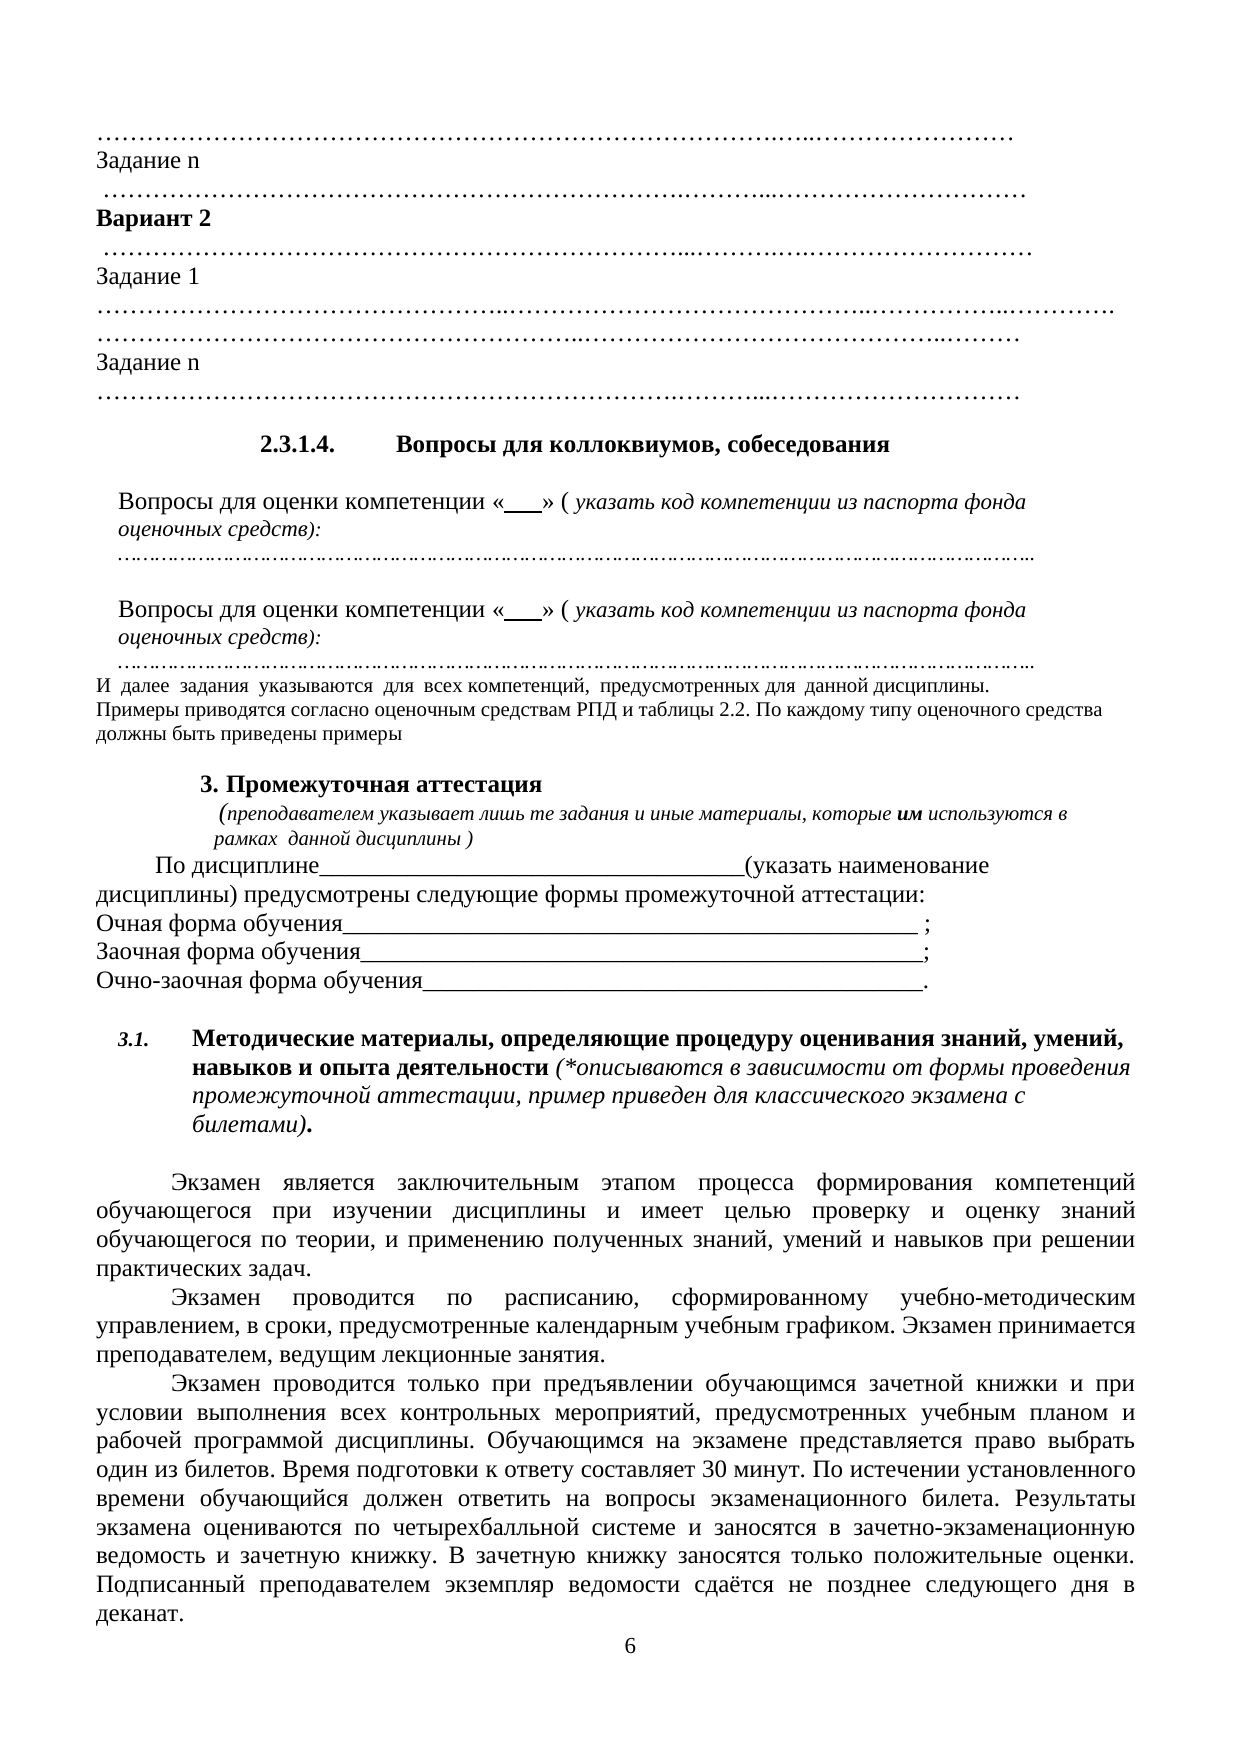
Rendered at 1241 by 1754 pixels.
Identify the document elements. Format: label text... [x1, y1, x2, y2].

text Вопросы для оценки компетенции « » ( указать код компетенции из паспорта фонда оценочных средств):………………………………………………………………………………………………………………………………….. [118, 486, 1129, 565]
text Задание n [96, 347, 1039, 376]
text Заочная форма обучения_____________________________________________; [96, 936, 1137, 965]
text По дисциплине__________________________________(указать наименование дисциплины) предусмотрены следующие формы промежуточной аттестации: [96, 850, 1137, 908]
text …………………………………………………………….………...………………………… [96, 376, 1039, 405]
text Очно-заочная форма обучения________________________________________. [96, 965, 1137, 994]
text Вариант 2 [96, 203, 1034, 232]
text ……………………………………………………………...……….….……………………… [96, 232, 1034, 261]
text Задание n [96, 146, 1034, 174]
text Примеры приводятся согласно оценочным средствам РПД и таблицы 2.2. По каждому типу оценочного средства должны быть приведены примеры [96, 697, 1137, 745]
text …………………………………………………..……………………………………..……… [96, 318, 1039, 347]
list Методические материалы, определяющие процедуру оценивания знаний, умений, навыков и опыта деятельности (*описываются в зависимости от формы проведения промежуточной аттестации, пример приведен для классического экзамена с билетами). [118, 1023, 1137, 1138]
text Очная форма обучения______________________________________________ ; [96, 908, 1137, 936]
text …………………………………………………………….………...………………………… [96, 174, 1034, 203]
text ……………………………………………………………………….…..…………………… [96, 117, 1034, 145]
list Вопросы для коллоквиумов, собеседования [260, 429, 1137, 458]
text (преподавателем указывает лишь те задания и иные материалы, которые им используются в рамках данной дисциплины ) [214, 797, 1129, 850]
list Промежуточная аттестация [200, 769, 1129, 797]
text И далее задания указываются для всех компетенций, предусмотренных для данной дисциплины. [96, 673, 1129, 697]
text Задание 1 [96, 261, 1137, 290]
text Вопросы для оценки компетенции « » ( указать код компетенции из паспорта фонда оценочных средств):………………………………………………………………………………………………………………………………….. [118, 594, 1129, 673]
text …………………………………………..……………………………………..……………..…………. [96, 290, 1137, 318]
